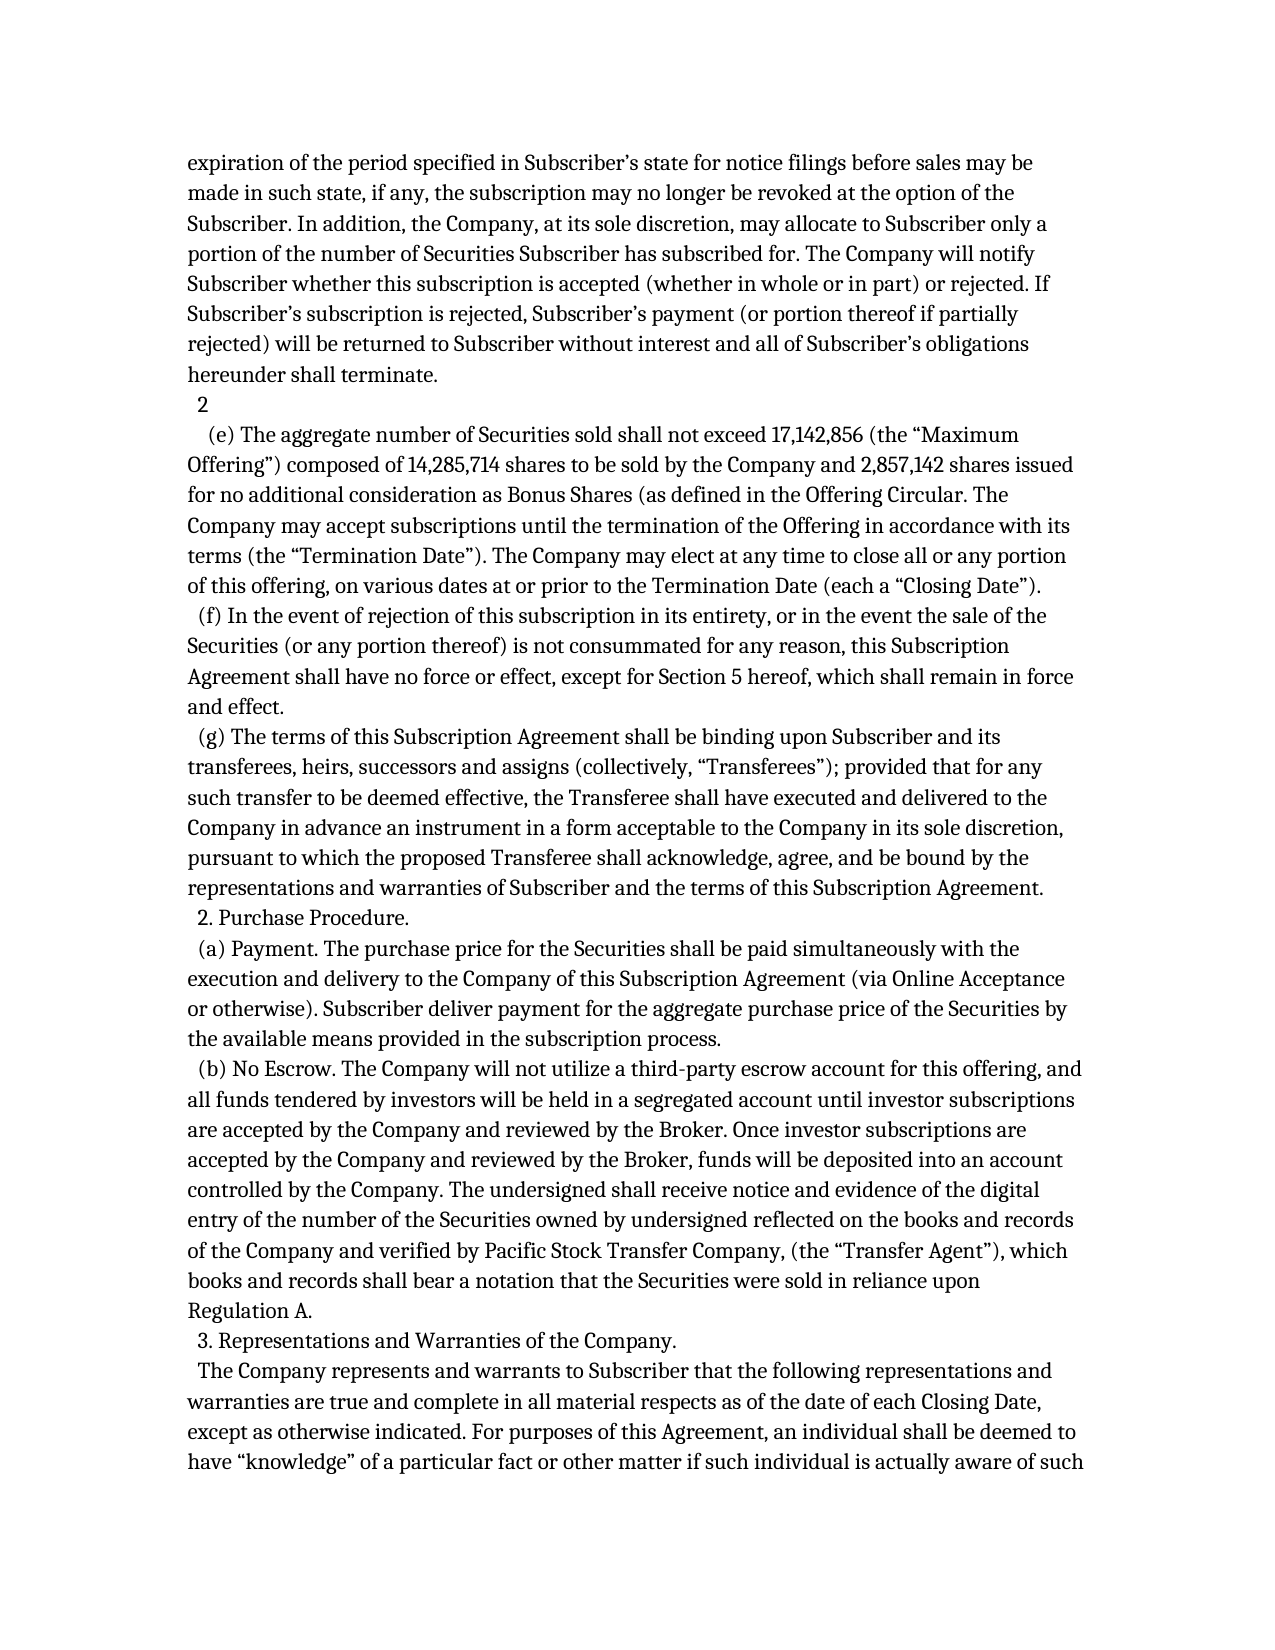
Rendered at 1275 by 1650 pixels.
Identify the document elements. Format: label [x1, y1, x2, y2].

text [187, 150, 1087, 1475]
